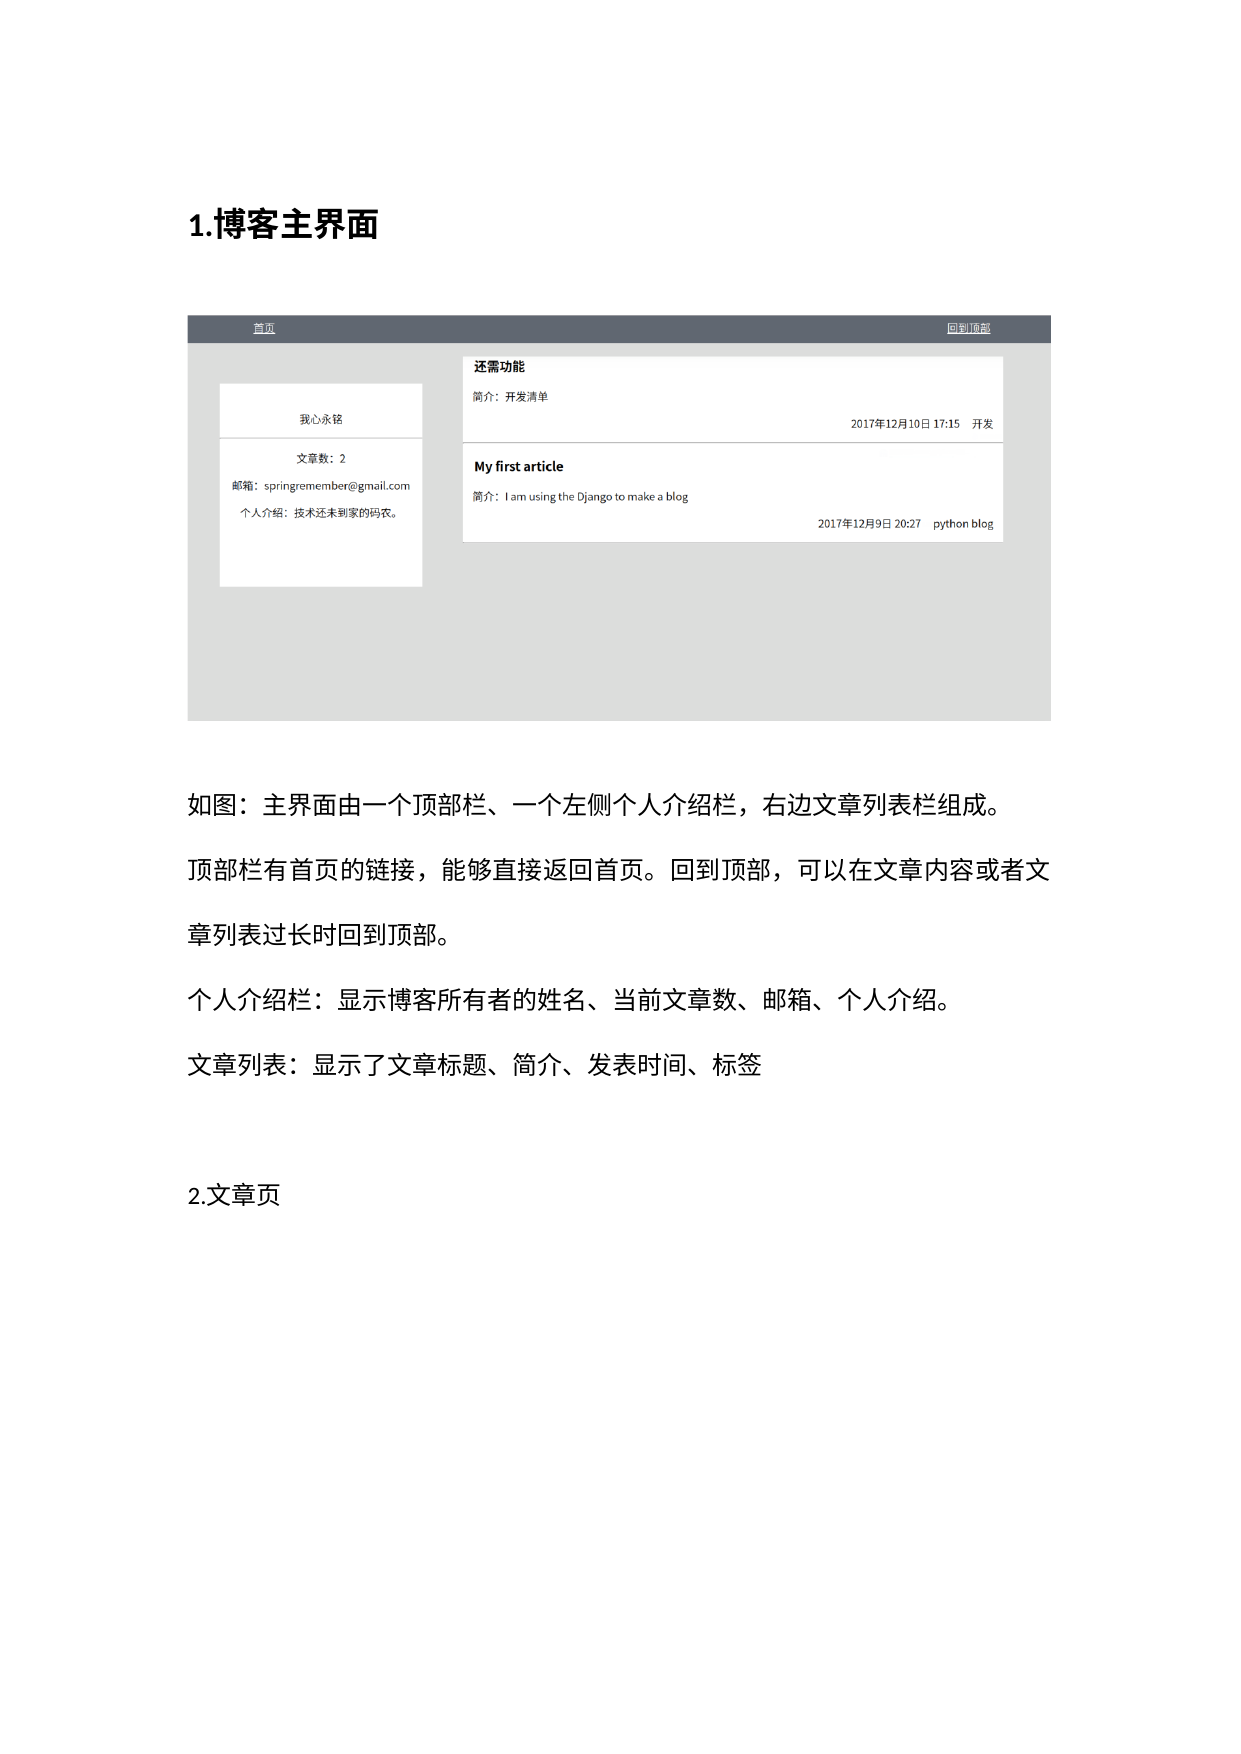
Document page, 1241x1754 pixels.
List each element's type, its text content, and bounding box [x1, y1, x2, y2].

list 如图：主界面由一个顶部栏、一个左侧个人介绍栏，右边文章列表栏组成。 [187, 771, 1053, 836]
list 文章列表：显示了文章标题、简介、发表时间、标签 [187, 1031, 1053, 1096]
list 个人介绍栏：显示博客所有者的姓名、当前文章数、邮箱、个人介绍。 [187, 966, 1053, 1031]
picture [187, 315, 1051, 721]
list 顶部栏有首页的链接，能够直接返回首页。回到顶部，可以在文章内容或者文章列表过长时回到顶部。 [187, 836, 1053, 966]
subtitle 博客主界面 [187, 189, 1053, 254]
list 文章页 [187, 1161, 1053, 1226]
